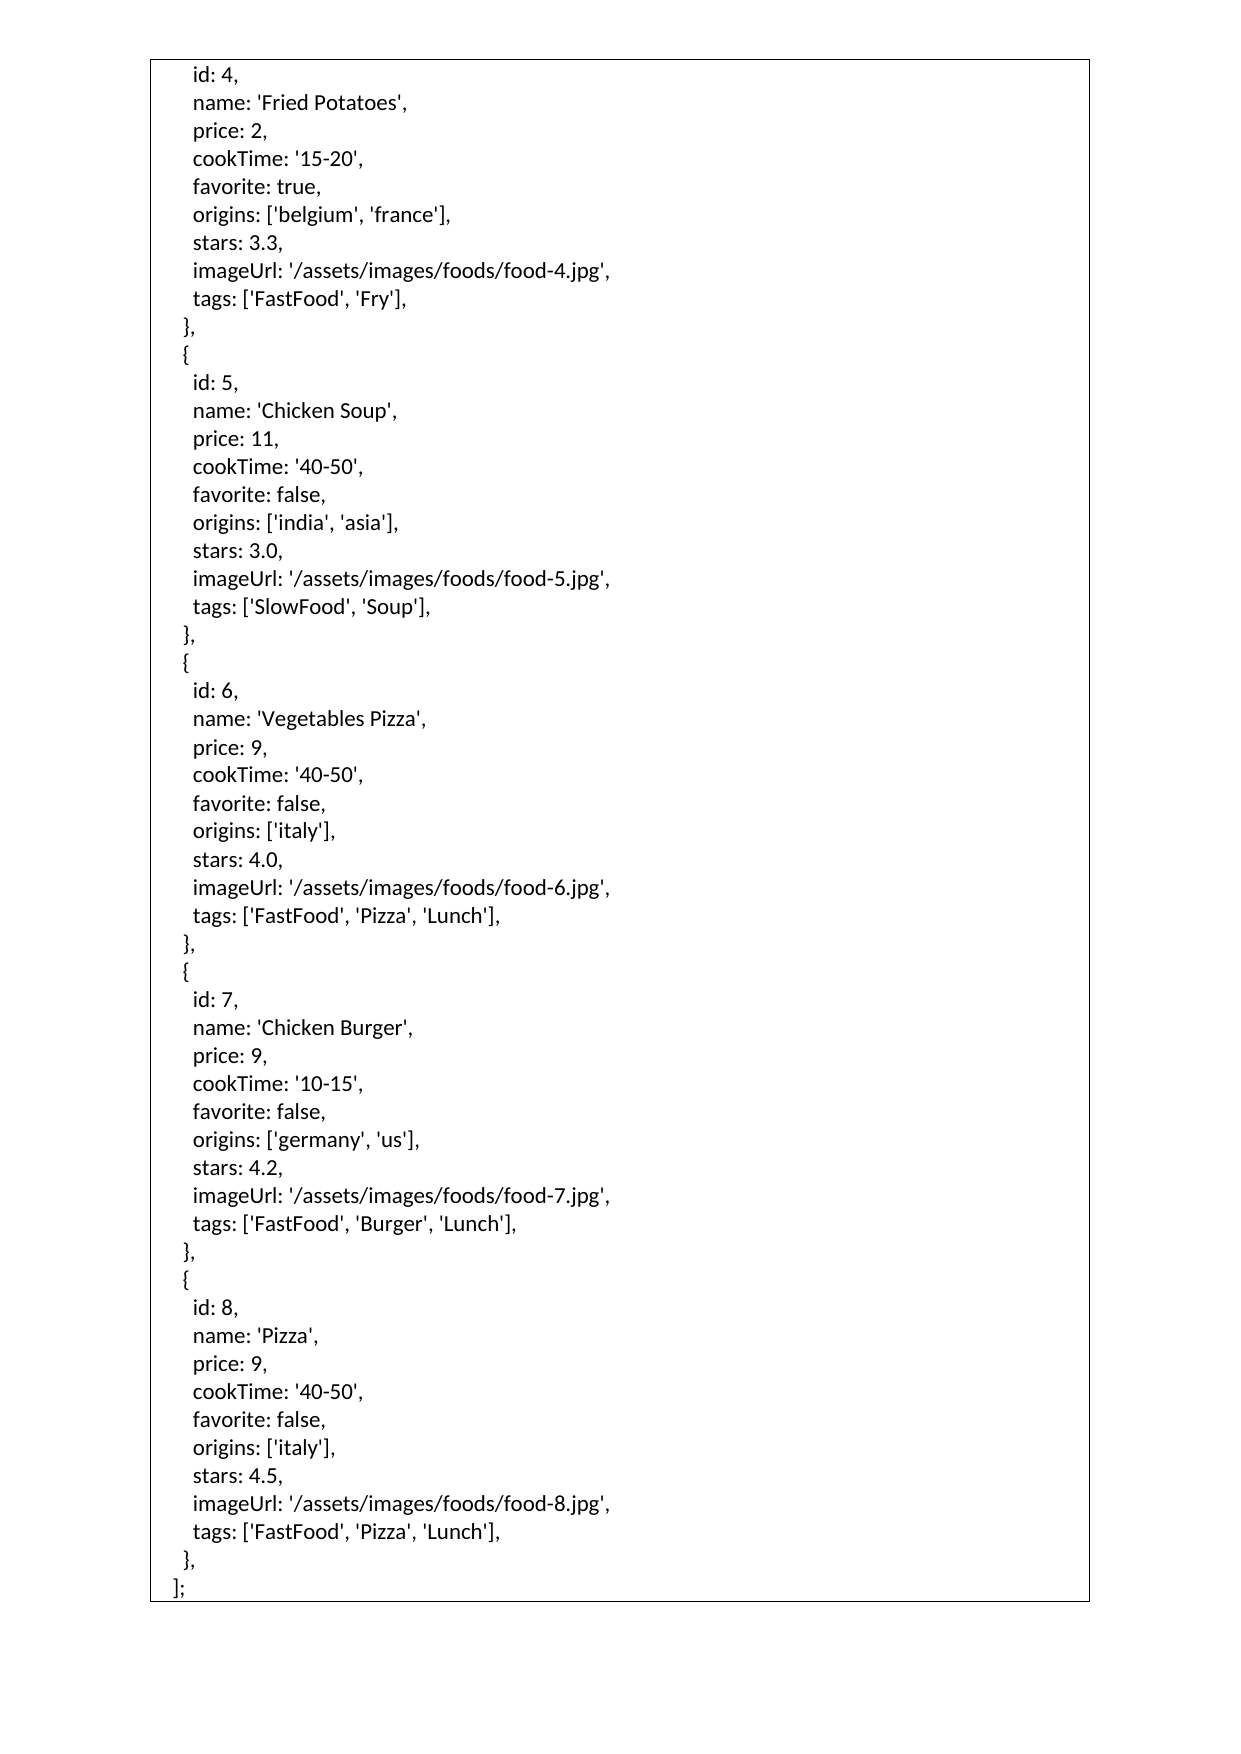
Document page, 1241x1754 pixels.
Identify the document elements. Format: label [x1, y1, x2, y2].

table_cell [151, 60, 1089, 1601]
